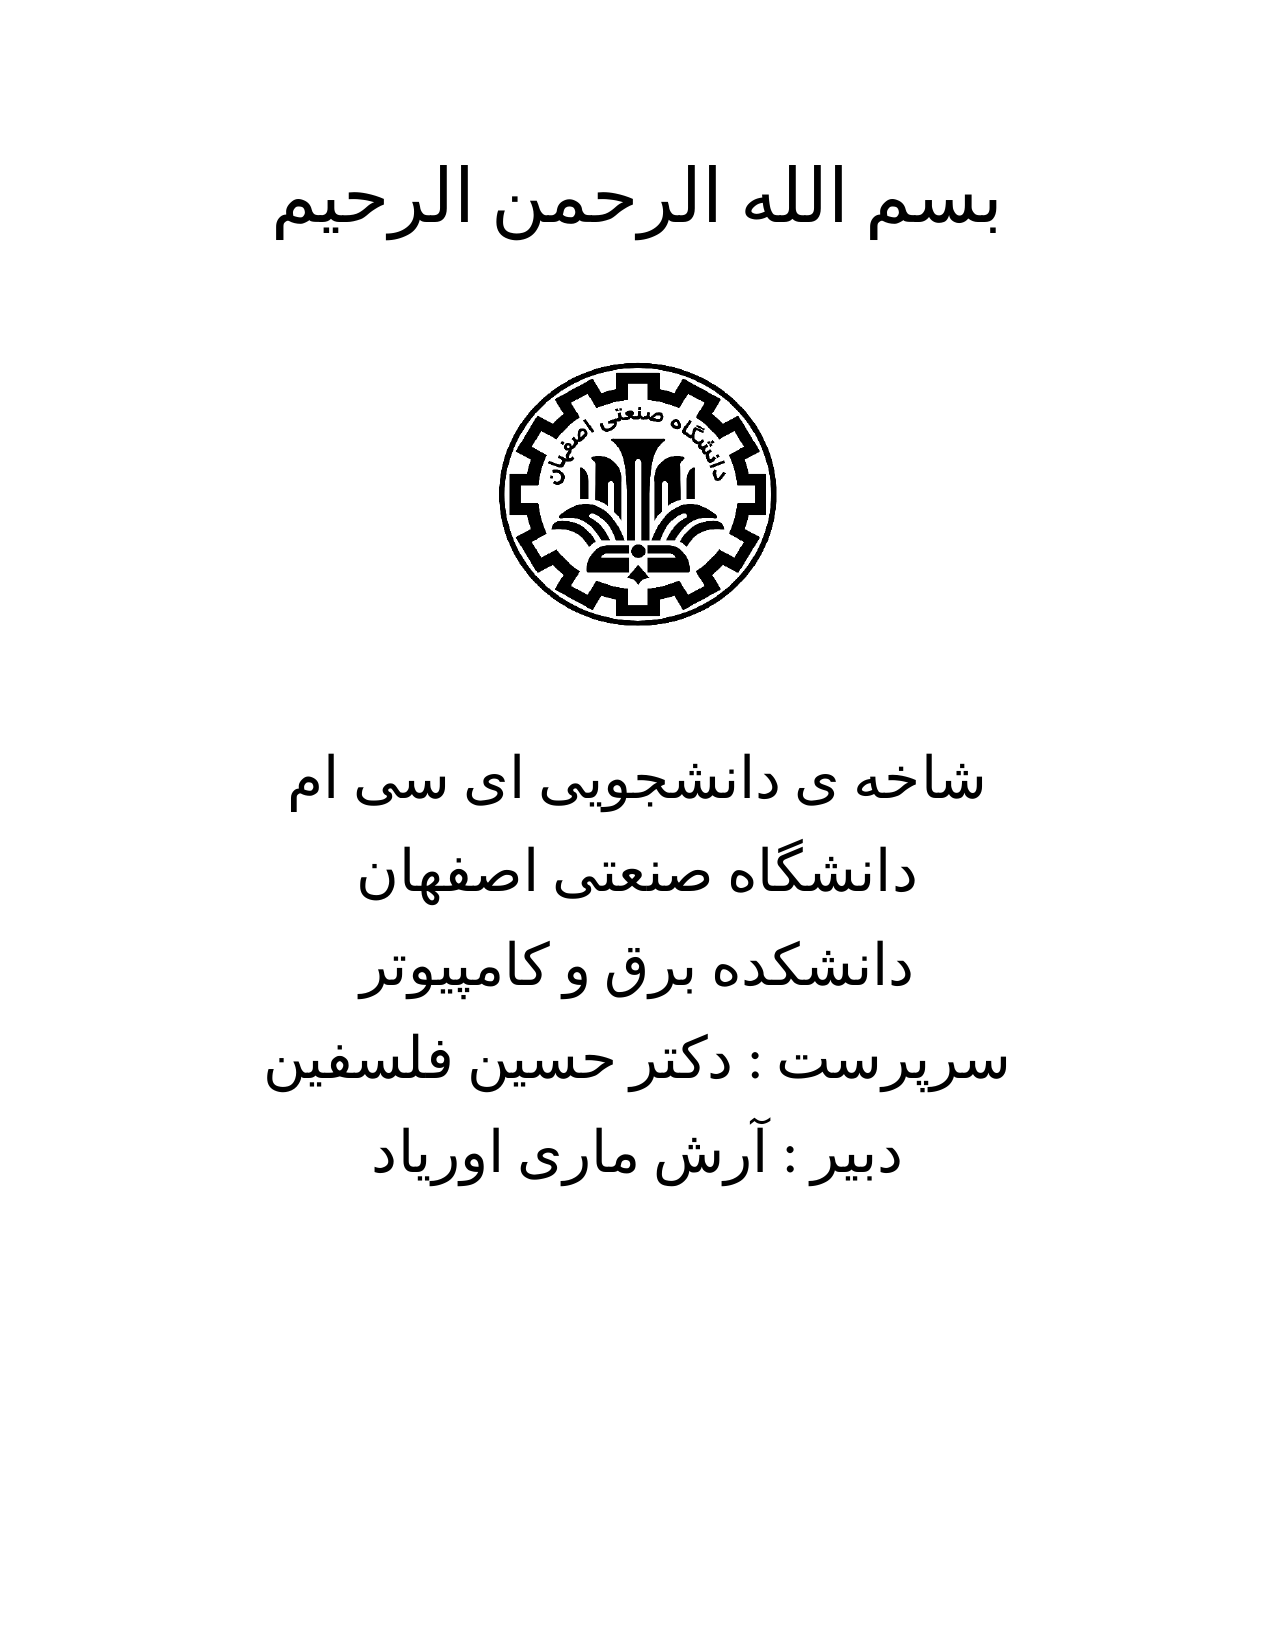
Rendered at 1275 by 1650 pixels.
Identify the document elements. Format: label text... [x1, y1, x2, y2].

text شاخه ی دانشجویی ای سی ام [150, 742, 1125, 813]
text سرپرست : دکتر حسین فلسفین [150, 1022, 1125, 1093]
text دانشگاه صنعتی اصفهان [150, 835, 1125, 906]
text دانشکده برق و کامپیوتر [150, 929, 1125, 1000]
picture [494, 359, 781, 630]
text دبیر : آرش ماری اوریاد [150, 1116, 1125, 1187]
text بسم الله الرحمن الرحیم [150, 150, 1125, 242]
